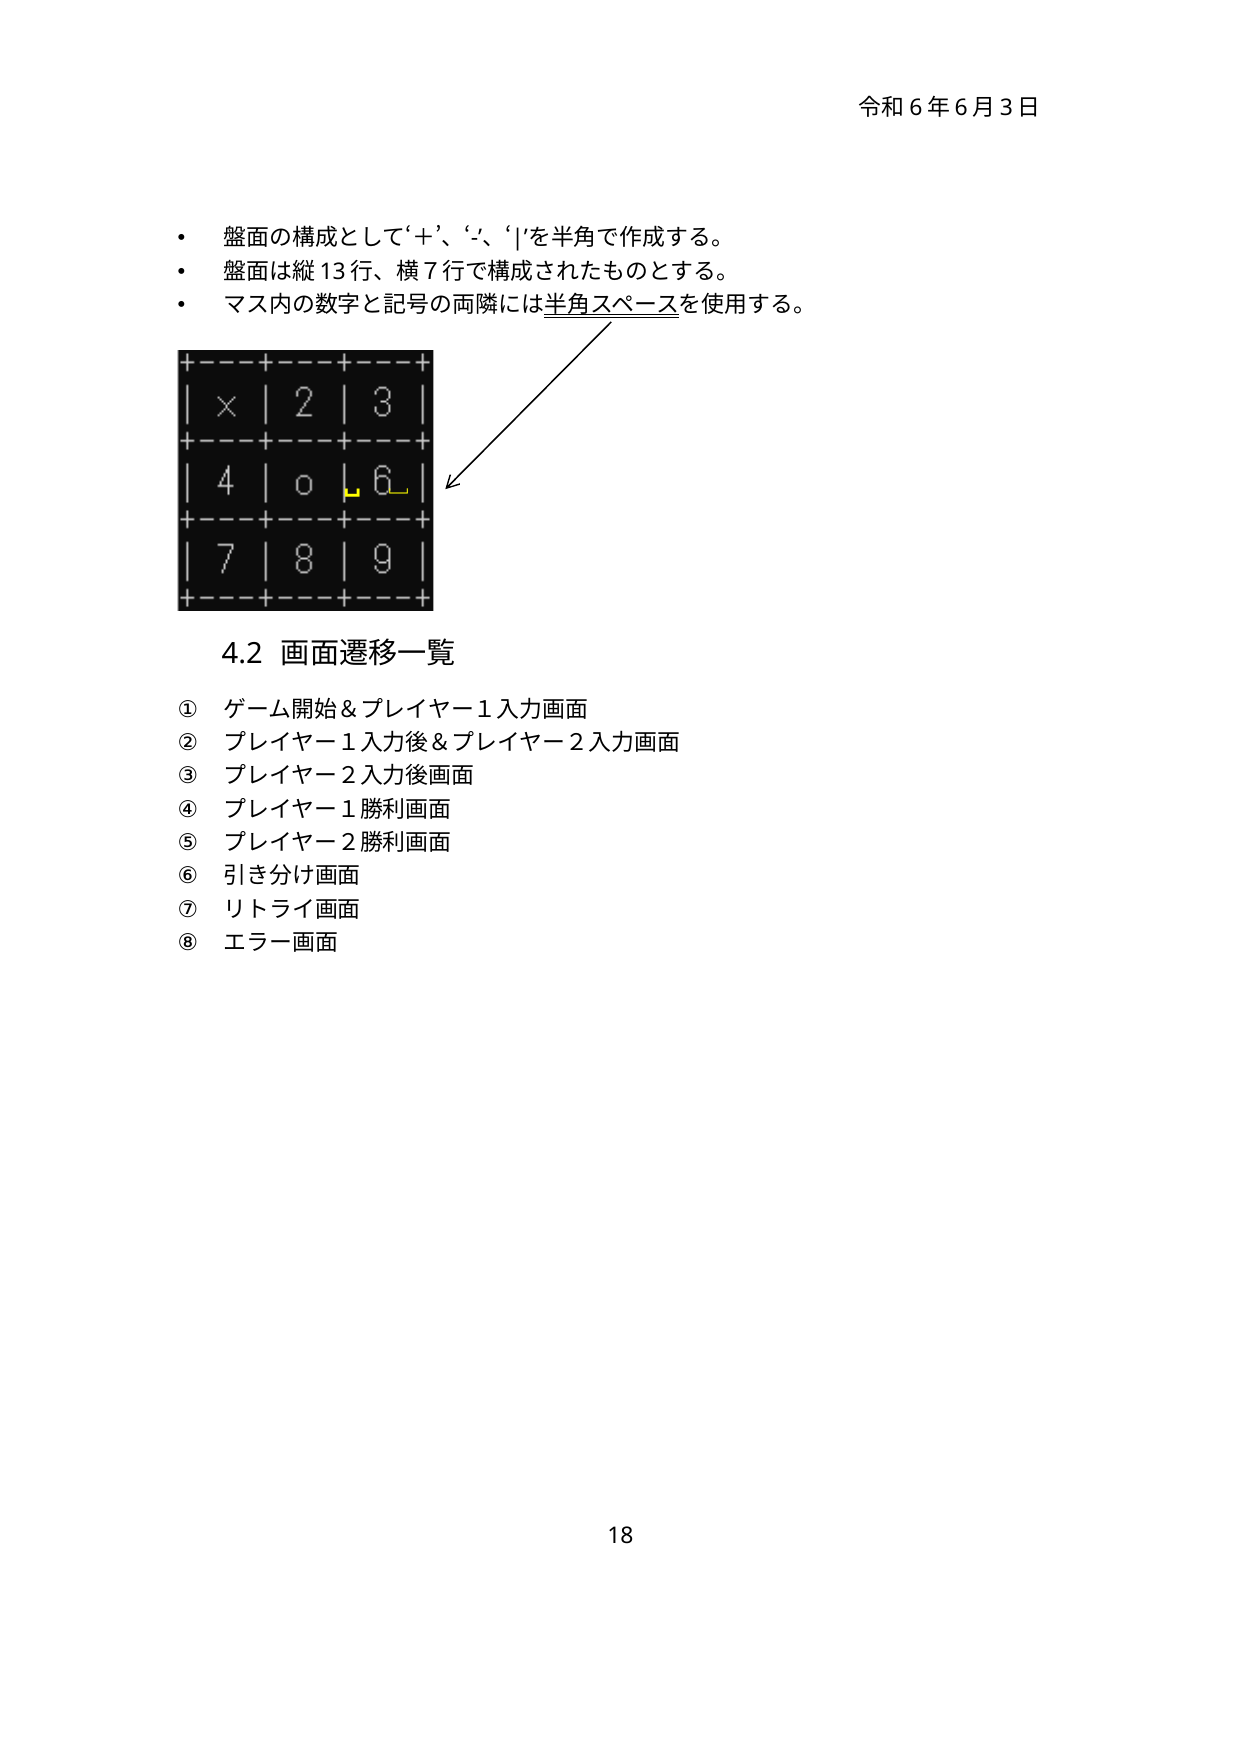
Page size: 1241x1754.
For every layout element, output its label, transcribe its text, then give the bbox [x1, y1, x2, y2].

list 盤面の構成として‘＋’、‘-’、‘|’を半角で作成する。 [177, 219, 1063, 253]
list プレイヤー１勝利画面 [177, 790, 1063, 824]
picture [177, 350, 434, 611]
list 引き分け画面 [177, 857, 1063, 890]
subtitle 画面遷移一覧 [221, 629, 1063, 672]
list エラー画面 [177, 924, 1063, 957]
list プレイヤー２入力後画面 [177, 757, 1063, 790]
list ゲーム開始＆プレイヤー１入力画面 [177, 690, 1063, 724]
list プレイヤー１入力後＆プレイヤー２入力画面 [177, 724, 1063, 757]
list マス内の数字と記号の両隣には半角スペースを使用する。 [177, 286, 1063, 319]
list 盤面は縦13行、横７行で構成されたものとする。 [177, 253, 1063, 286]
list リトライ画面 [177, 890, 1063, 924]
list プレイヤー２勝利画面 [177, 824, 1063, 857]
